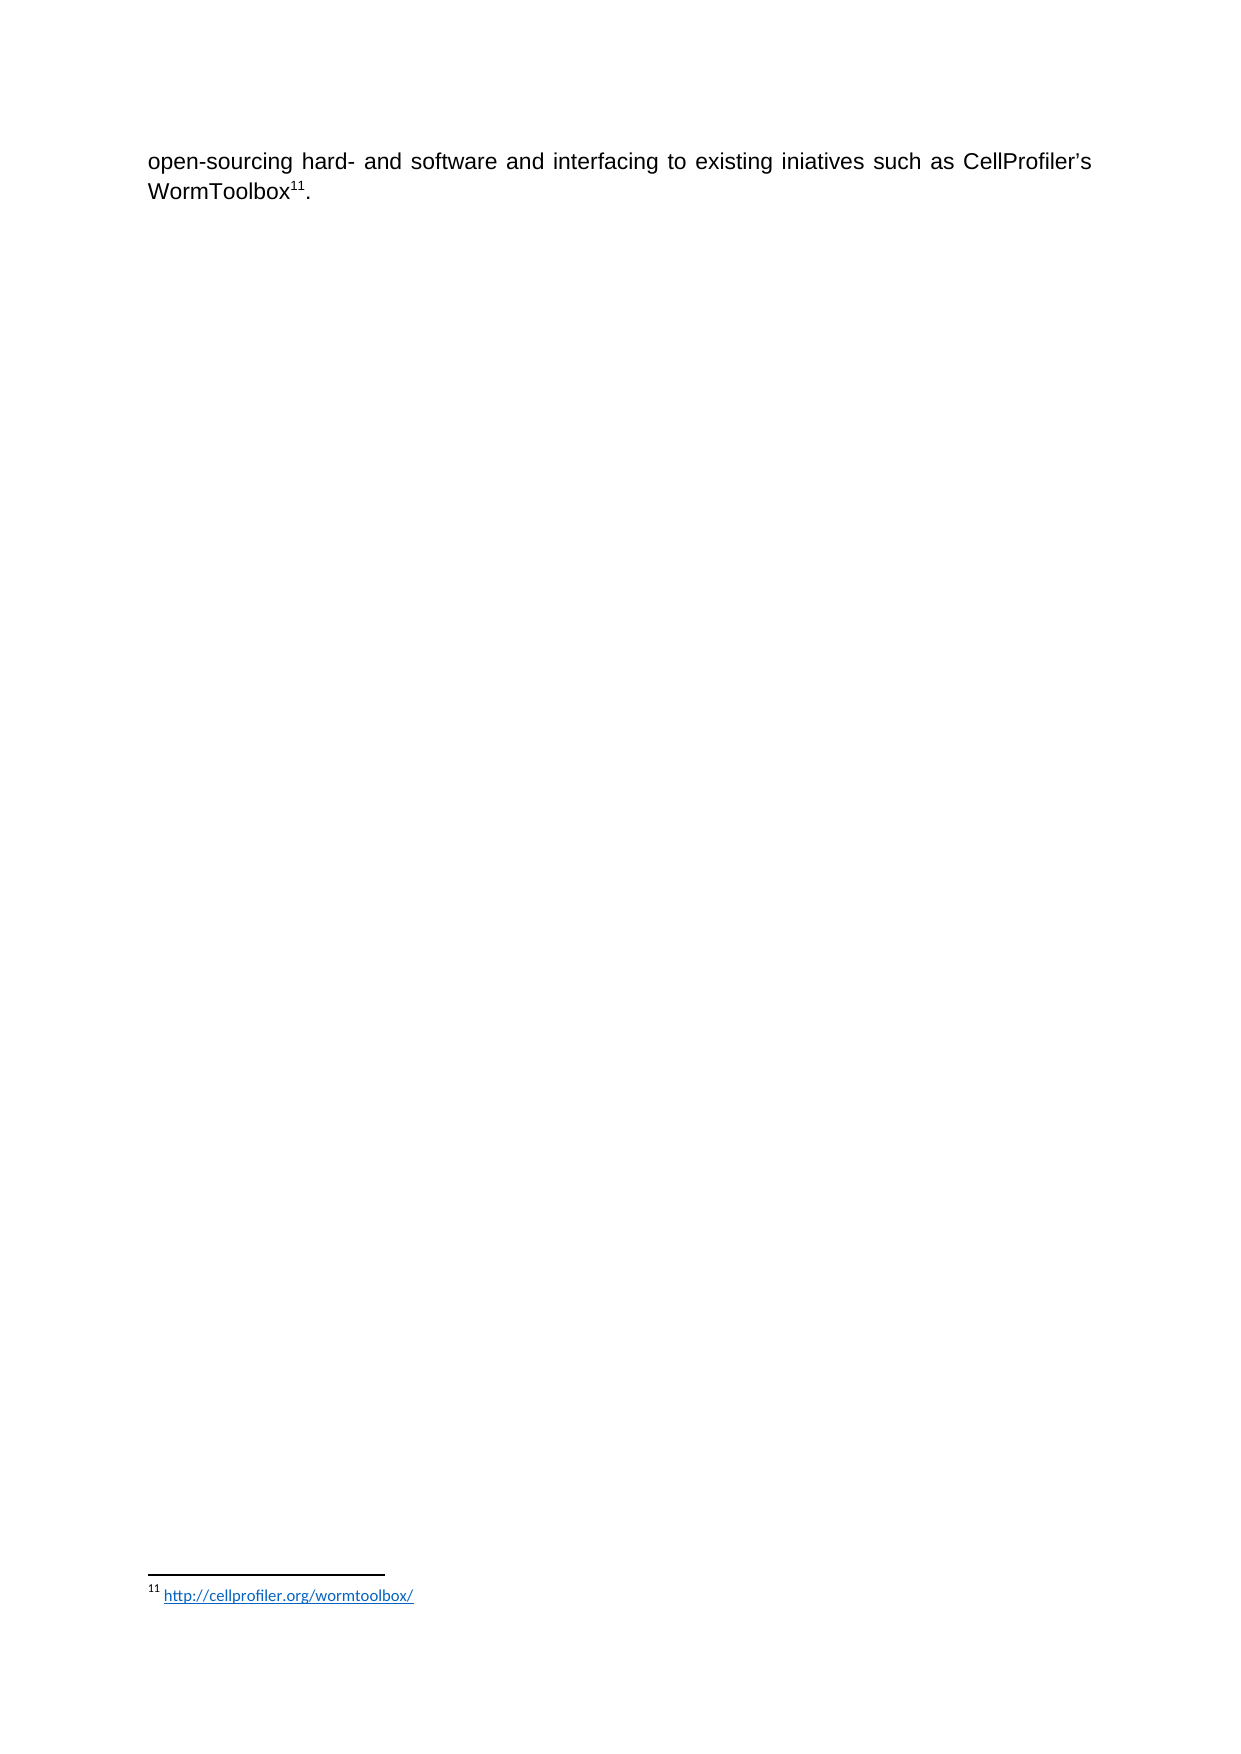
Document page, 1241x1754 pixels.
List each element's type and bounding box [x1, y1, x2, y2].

text [148, 148, 1093, 204]
